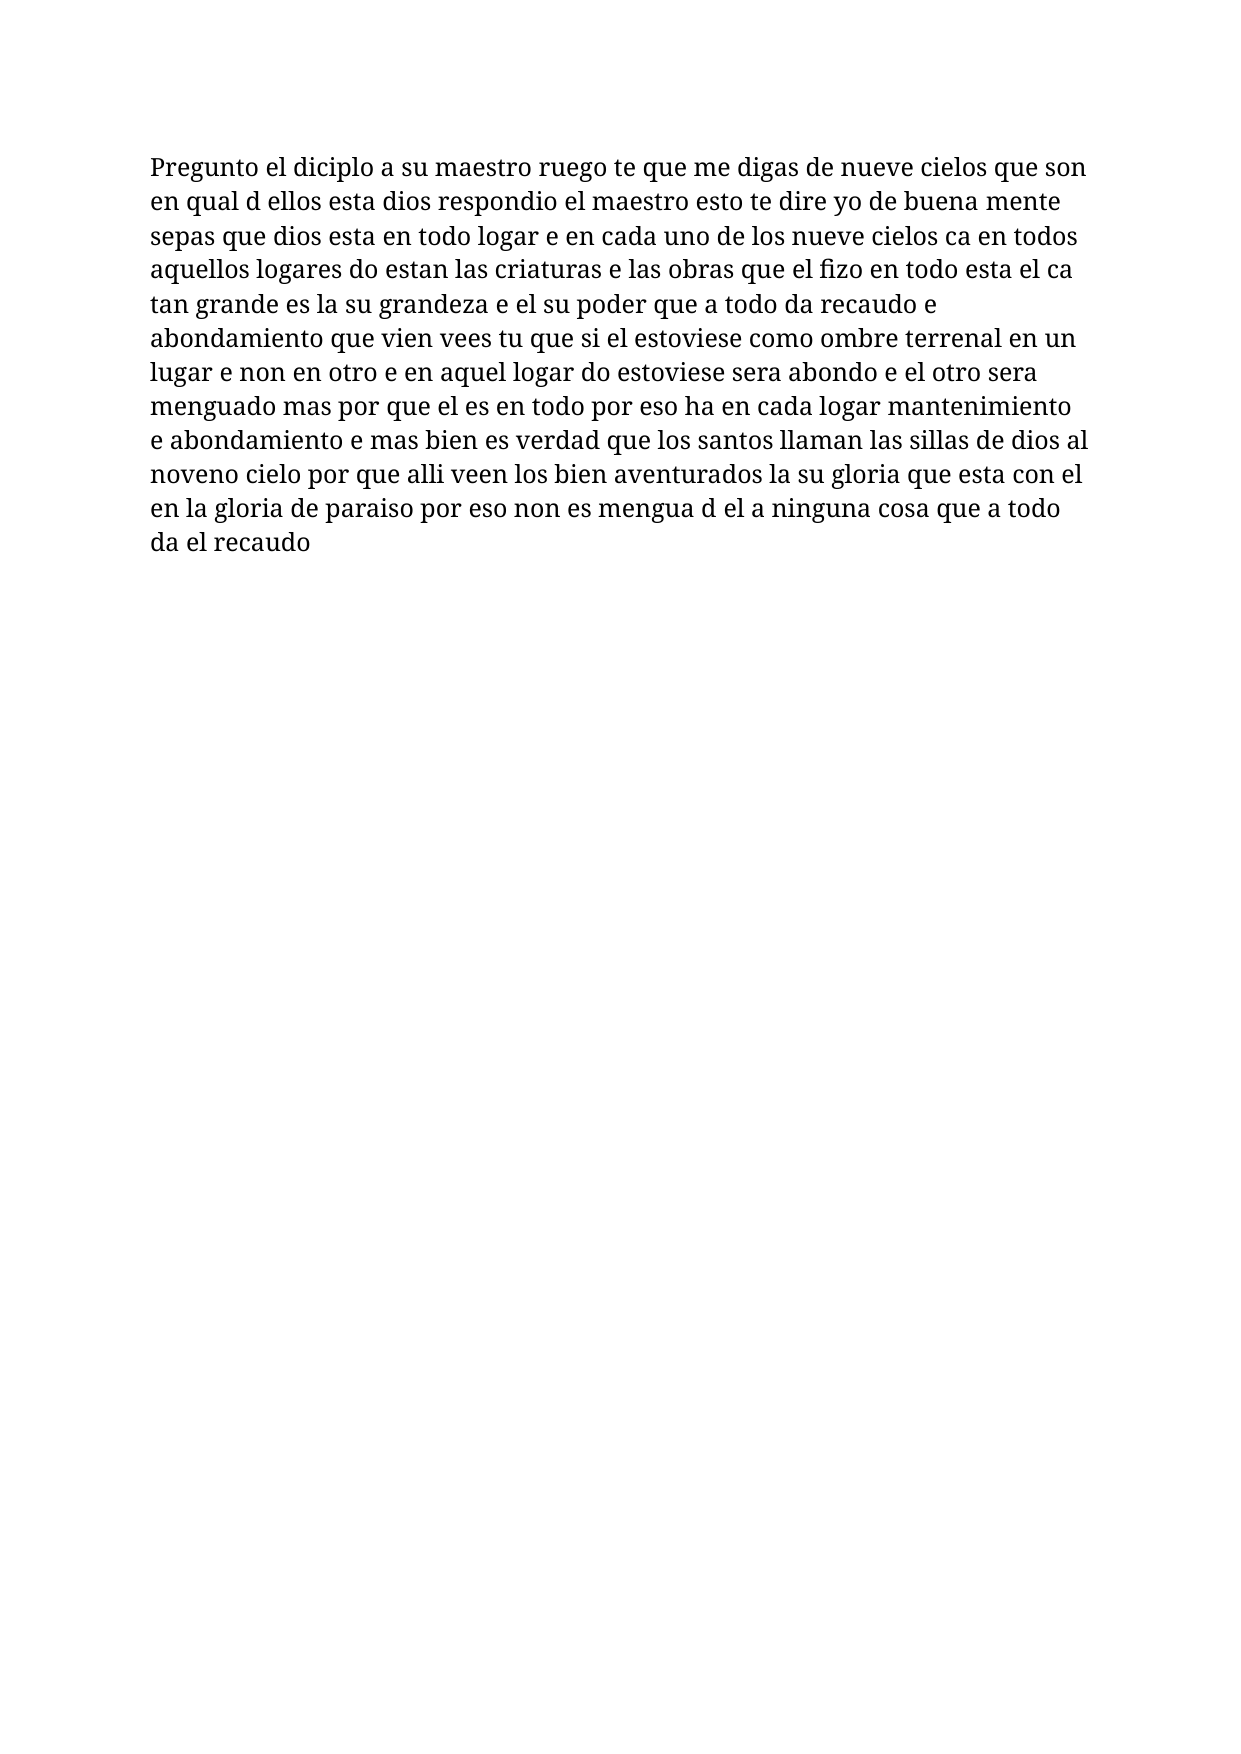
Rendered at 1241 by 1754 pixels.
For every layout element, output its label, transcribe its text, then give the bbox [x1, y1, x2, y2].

text Pregunto el diciplo a su maestro ruego te que me digas de nueve cielos que son en qual d ellos esta dios respondio el maestro esto te dire yo de buena mente sepas que dios esta en todo logar e en cada uno de los nueve cielos ca en todos aquellos logares do estan las criaturas e las obras que el fizo en todo esta el ca tan grande es la su grandeza e el su poder que a todo da recaudo e abondamiento que vien vees tu que si el estoviese como ombre terrenal en un lugar e non en otro e en aquel logar do estoviese sera abondo e el otro sera menguado mas por que el es en todo por eso ha en cada logar mantenimiento e abondamiento e mas bien es verdad que los santos llaman las sillas de dios al noveno cielo por que alli veen los bien aventurados la su gloria que esta con el en la gloria de paraiso por eso non es mengua d el a ninguna cosa que a todo da el recaudo [150, 150, 1090, 559]
